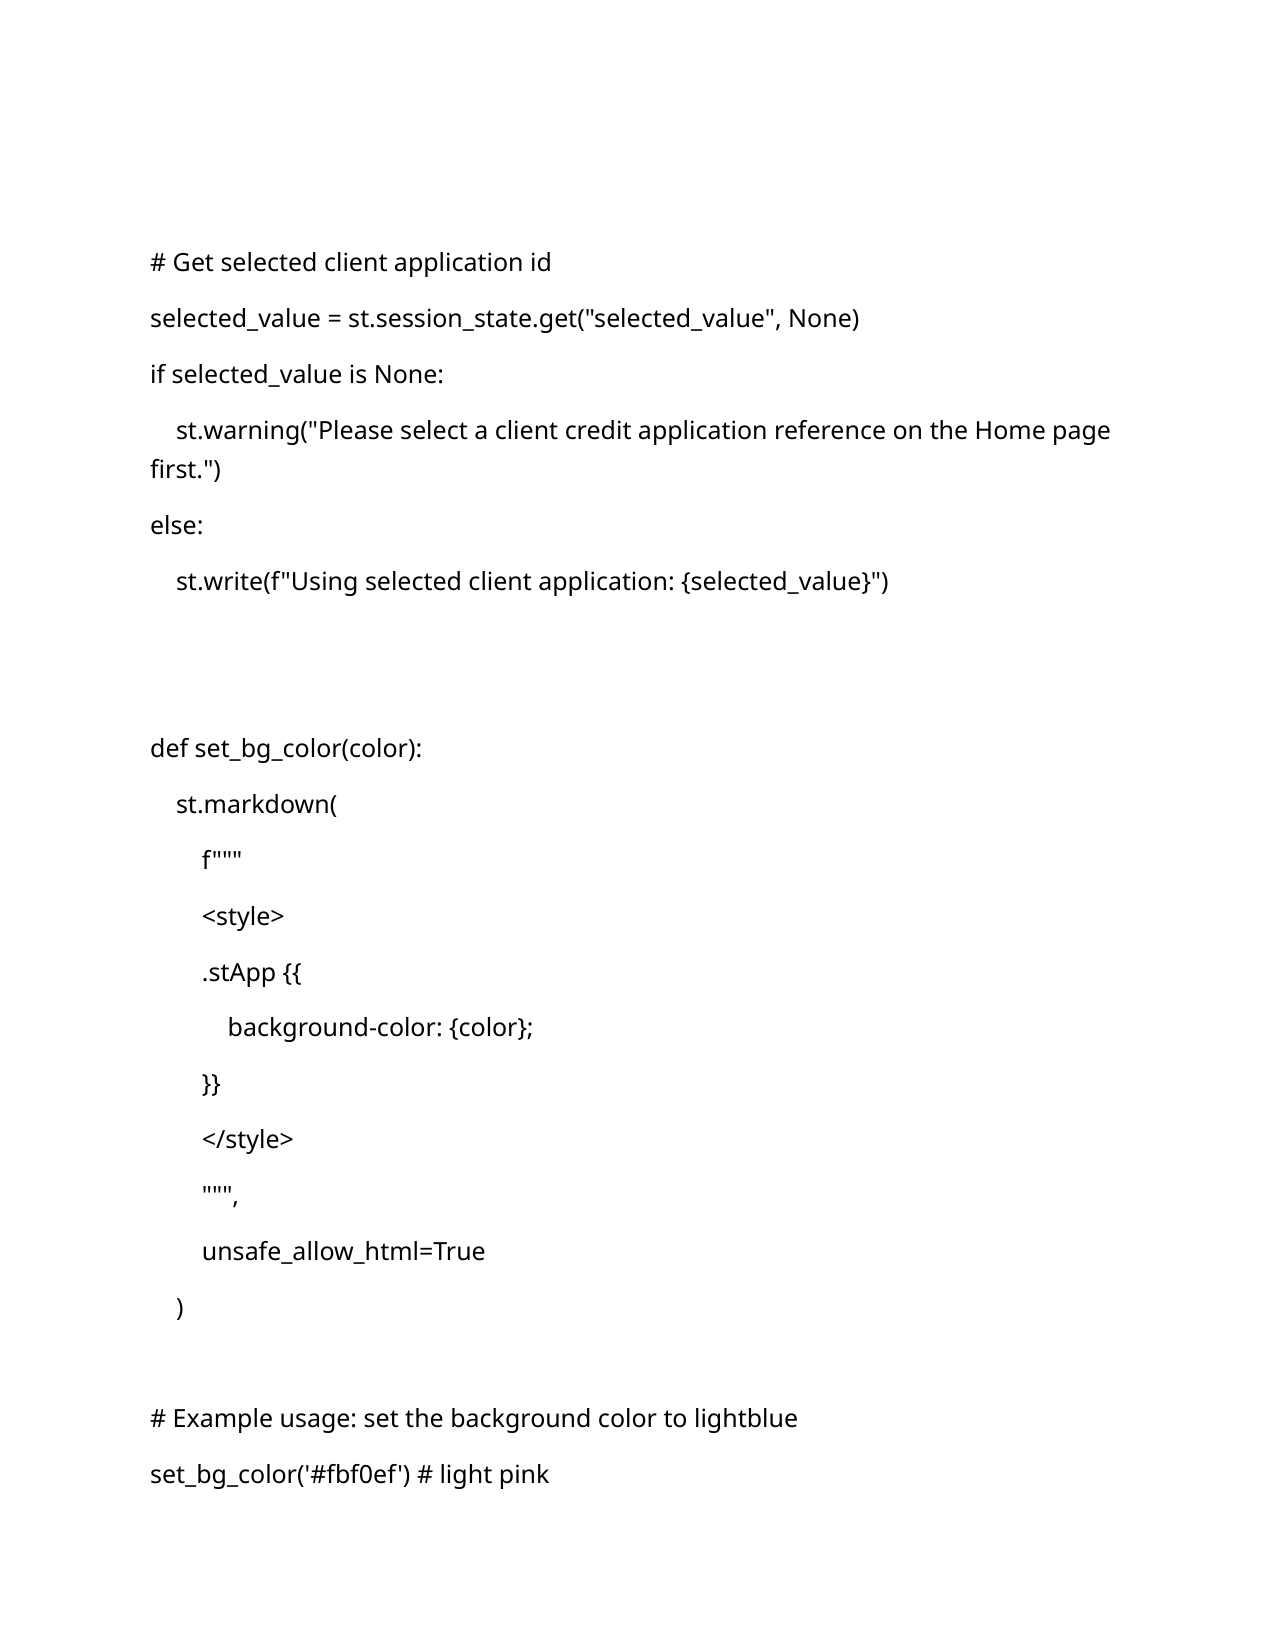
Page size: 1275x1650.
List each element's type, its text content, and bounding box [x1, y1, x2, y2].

text if selected_value is None: [150, 357, 1125, 391]
text st.write(f"Using selected client application: {selected_value}") [150, 563, 1125, 597]
text # Get selected client application id [150, 245, 1125, 279]
text .stApp {{ [150, 954, 1125, 988]
text }} [150, 1066, 1125, 1100]
text set_bg_color('#fbf0ef') # light pink [150, 1457, 1125, 1491]
text unsafe_allow_html=True [150, 1233, 1125, 1267]
text f""" [150, 842, 1125, 877]
text st.warning("Please select a client credit application reference on the Home page first.") [150, 412, 1125, 486]
text def set_bg_color(color): [150, 731, 1125, 765]
text ) [150, 1289, 1125, 1323]
text st.markdown( [150, 787, 1125, 821]
text <style> [150, 898, 1125, 932]
text selected_value = st.session_state.get("selected_value", None) [150, 301, 1125, 335]
text # Example usage: set the background color to lightblue [150, 1401, 1125, 1435]
text background-color: {color}; [150, 1010, 1125, 1044]
text """, [150, 1177, 1125, 1212]
text </style> [150, 1122, 1125, 1156]
text else: [150, 507, 1125, 542]
